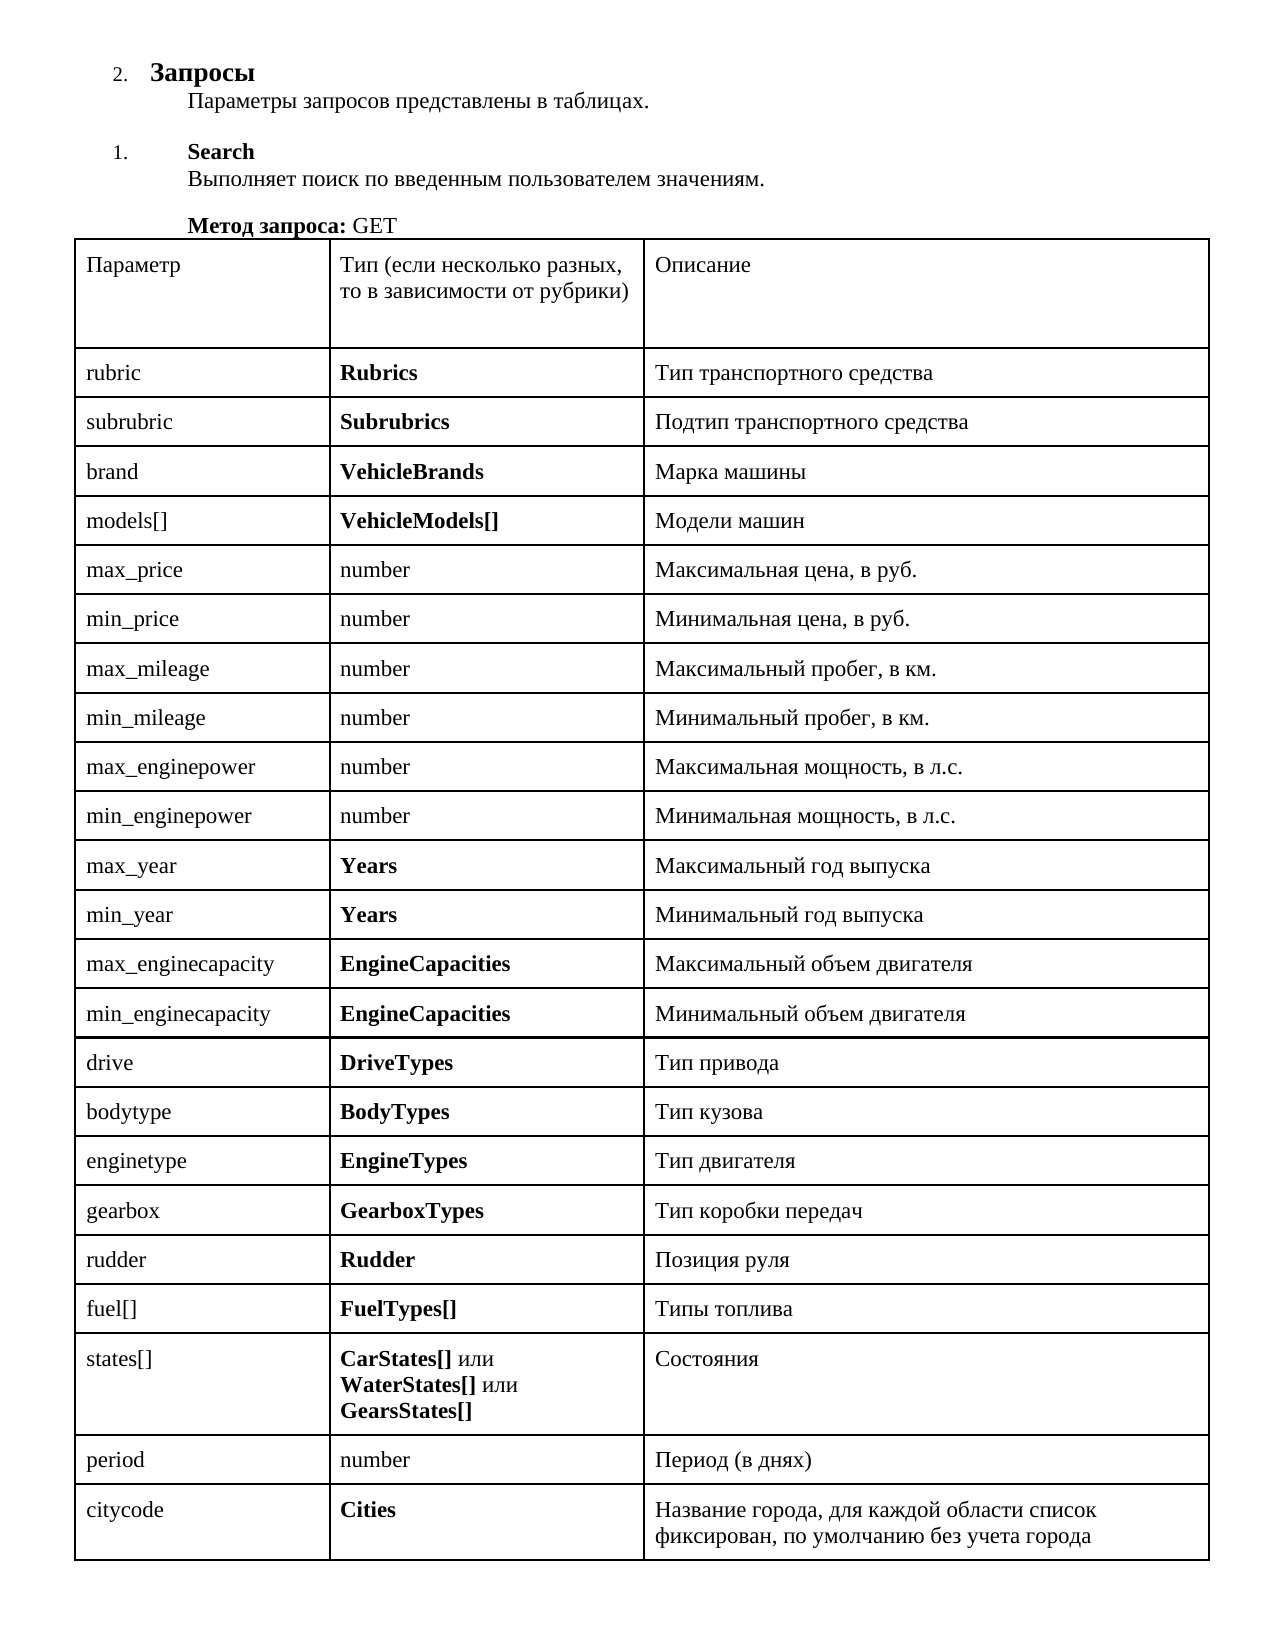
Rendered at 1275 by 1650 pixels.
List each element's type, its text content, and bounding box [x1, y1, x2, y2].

list Выполняет поиск по введенным пользователем значениям. [187, 165, 1209, 191]
table_cell number [331, 694, 643, 741]
table_cell number [331, 792, 643, 839]
table_cell rudder [76, 1236, 329, 1283]
table_cell number [331, 743, 643, 790]
table_cell max_year [76, 841, 329, 889]
list Параметры запросов представлены в таблицах. [187, 87, 1209, 114]
table_cell Тип привода [645, 1039, 1208, 1086]
table_cell CarStates[] или WaterStates[] или GearsStates[] [331, 1334, 643, 1434]
table_cell Cities [331, 1485, 643, 1559]
table_cell min_enginecapacity [76, 989, 329, 1036]
table_cell models[] [76, 497, 329, 544]
table_cell EngineTypes [331, 1137, 643, 1184]
table_cell Тип транспортного средства [645, 349, 1208, 396]
table_cell citycode [76, 1485, 329, 1559]
table_cell Максимальный объем двигателя [645, 940, 1208, 987]
table_cell Cостояния [645, 1334, 1208, 1434]
table_cell max_price [76, 546, 329, 593]
table_cell Максимальный год выпуска [645, 841, 1208, 889]
table_cell EngineCapacities [331, 940, 643, 987]
table_cell Years [331, 891, 643, 938]
table_cell Минимальный год выпуска [645, 891, 1208, 938]
table_cell Период (в днях) [645, 1436, 1208, 1483]
table_cell drive [76, 1039, 329, 1086]
table_cell Subrubrics [331, 398, 643, 445]
table_cell period [76, 1436, 329, 1483]
table_cell Типы топлива [645, 1285, 1208, 1332]
table_cell max_enginecapacity [76, 940, 329, 987]
table_header Тип (если несколько разных, то в зависимости от рубрики) [331, 240, 643, 347]
table_cell fuel[] [76, 1285, 329, 1332]
table_cell FuelTypes[] [331, 1285, 643, 1332]
table_cell Минимальный объем двигателя [645, 989, 1208, 1036]
table_cell Rudder [331, 1236, 643, 1283]
table_cell bodytype [76, 1088, 329, 1135]
table_cell max_enginepower [76, 743, 329, 790]
table_cell states[] [76, 1334, 329, 1434]
table_cell Максимальная мощность, в л.с. [645, 743, 1208, 790]
table_cell Подтип транспортного средства [645, 398, 1208, 445]
table_cell gearbox [76, 1186, 329, 1233]
table_cell min_enginepower [76, 792, 329, 839]
table_cell VehicleBrands [331, 447, 643, 494]
table_cell BodyTypes [331, 1088, 643, 1135]
table_cell Позиция руля [645, 1236, 1208, 1283]
table_cell number [331, 1436, 643, 1483]
table_cell brand [76, 447, 329, 494]
table_cell Минимальная мощность, в л.с. [645, 792, 1208, 839]
subtitle Search [112, 138, 1209, 165]
table_cell Минимальная цена, в руб. [645, 595, 1208, 642]
table_cell VehicleModels[] [331, 497, 643, 544]
table_cell Тип двигателя [645, 1137, 1208, 1184]
table_cell number [331, 546, 643, 593]
table_cell subrubric [76, 398, 329, 445]
table_cell Модели машин [645, 497, 1208, 544]
table_cell Rubrics [331, 349, 643, 396]
table_cell Максимальная цена, в руб. [645, 546, 1208, 593]
table_cell Минимальный пробег, в км. [645, 694, 1208, 741]
table_cell Название города, для каждой области список фиксирован, по умолчанию без учета города [645, 1485, 1208, 1559]
table_cell Марка машины [645, 447, 1208, 494]
table_cell GearboxTypes [331, 1186, 643, 1233]
table_cell Years [331, 841, 643, 889]
table_cell DriveTypes [331, 1039, 643, 1086]
list Метод запроса: GET [187, 212, 1209, 238]
table_cell enginetype [76, 1137, 329, 1184]
table_cell min_year [76, 891, 329, 938]
table_cell Тип кузова [645, 1088, 1208, 1135]
table_header Параметр [76, 240, 329, 347]
table_cell EngineCapacities [331, 989, 643, 1036]
table_cell min_price [76, 595, 329, 642]
table_cell Тип коробки передач [645, 1186, 1208, 1233]
table_cell number [331, 595, 643, 642]
table_cell max_mileage [76, 644, 329, 692]
table_cell min_mileage [76, 694, 329, 741]
table_header Описание [645, 240, 1208, 347]
table_cell Максимальный пробег, в км. [645, 644, 1208, 692]
table_cell rubric [76, 349, 329, 396]
subtitle Запросы [112, 56, 1209, 87]
table_cell number [331, 644, 643, 692]
